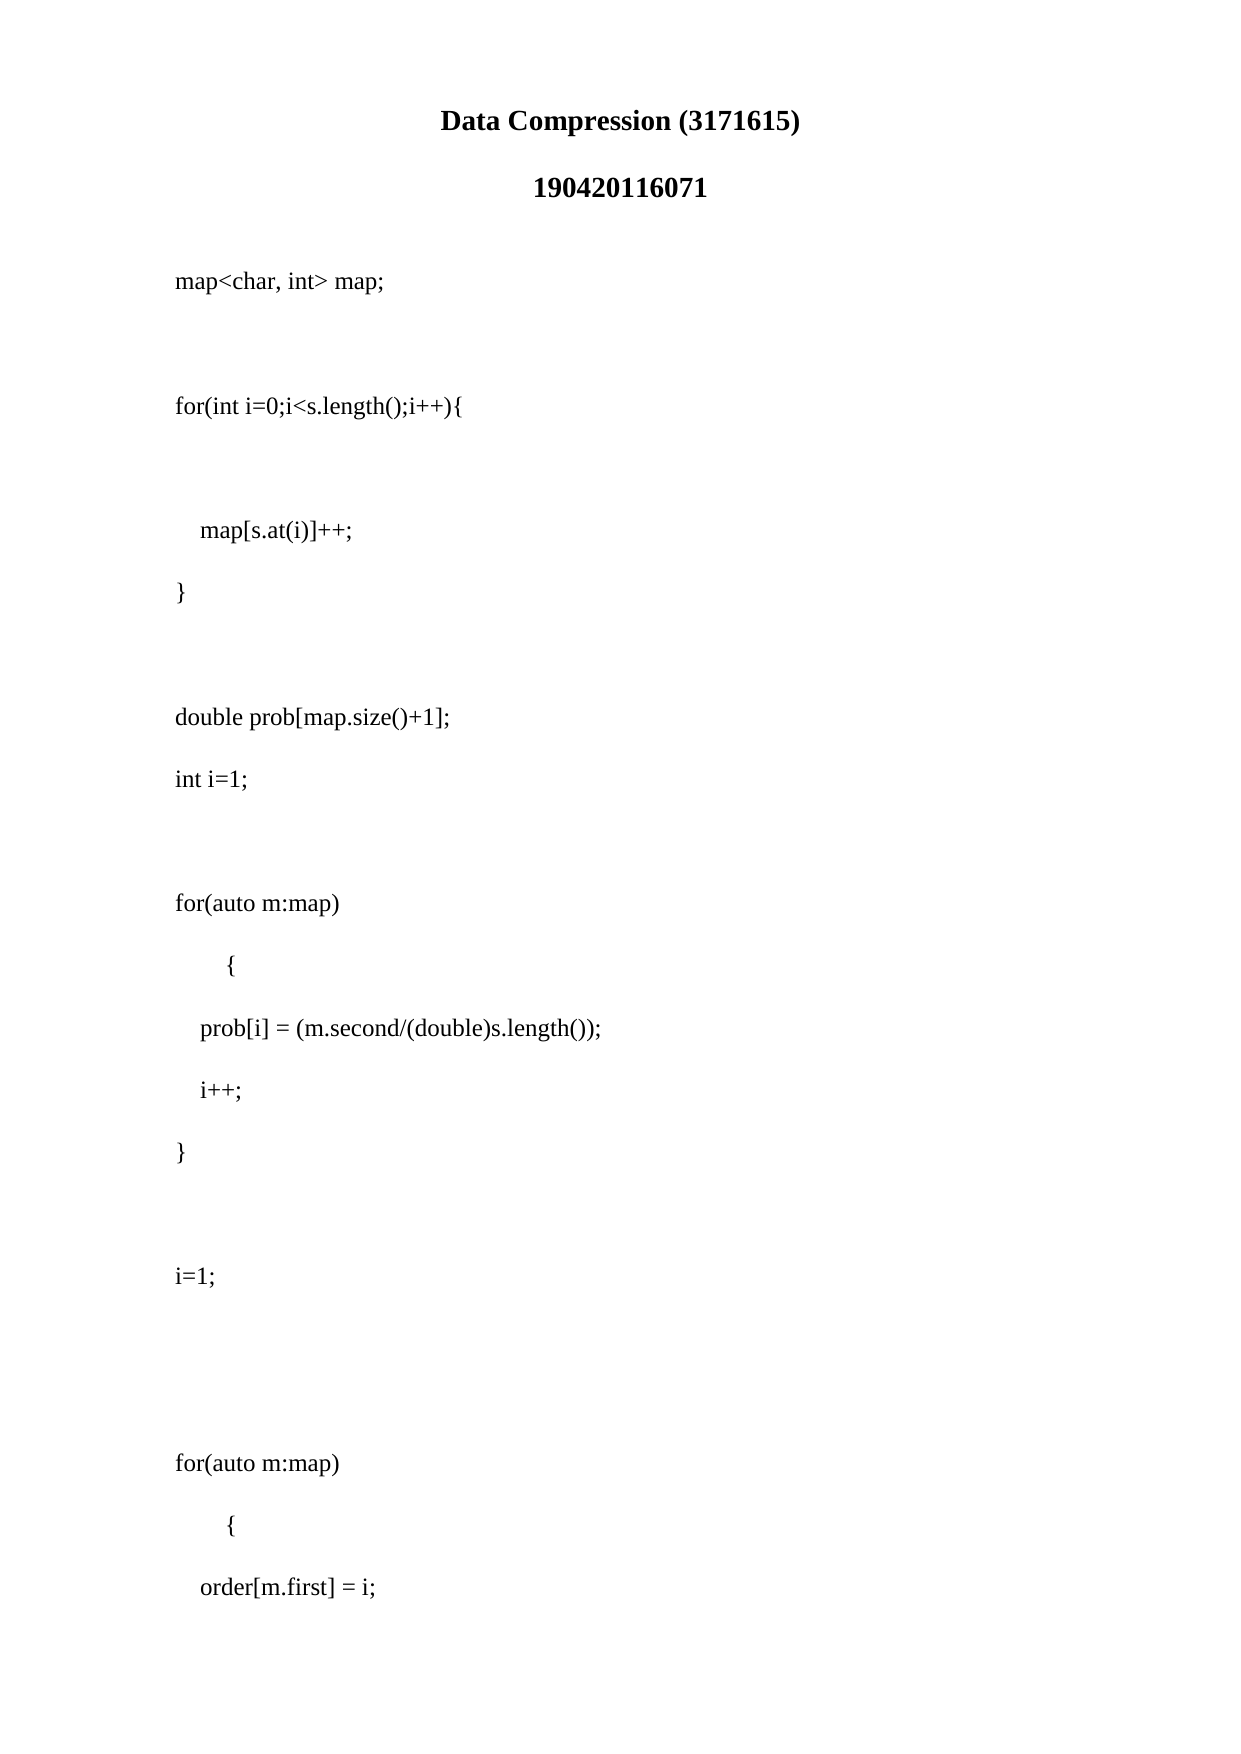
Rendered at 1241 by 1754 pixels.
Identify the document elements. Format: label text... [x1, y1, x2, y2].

text int i=1; [150, 764, 1090, 793]
text for(auto m:map) [150, 888, 1090, 917]
text order[m.first] = i; [150, 1572, 1090, 1601]
text { [150, 1510, 1090, 1539]
text for(auto m:map) [150, 1448, 1090, 1477]
text double prob[map.size()+1]; [150, 702, 1090, 730]
text i=1; [150, 1261, 1090, 1290]
text i++; [150, 1075, 1090, 1103]
text prob[i] = (m.second/(double)s.length()); [150, 1013, 1090, 1041]
text { [150, 950, 1090, 979]
text } [150, 1137, 1090, 1166]
text map<char, int> map; [150, 266, 1090, 295]
text for(int i=0;i<s.length();i++){ [150, 391, 1090, 419]
text map[s.at(i)]++; [150, 515, 1090, 544]
text } [150, 577, 1090, 606]
